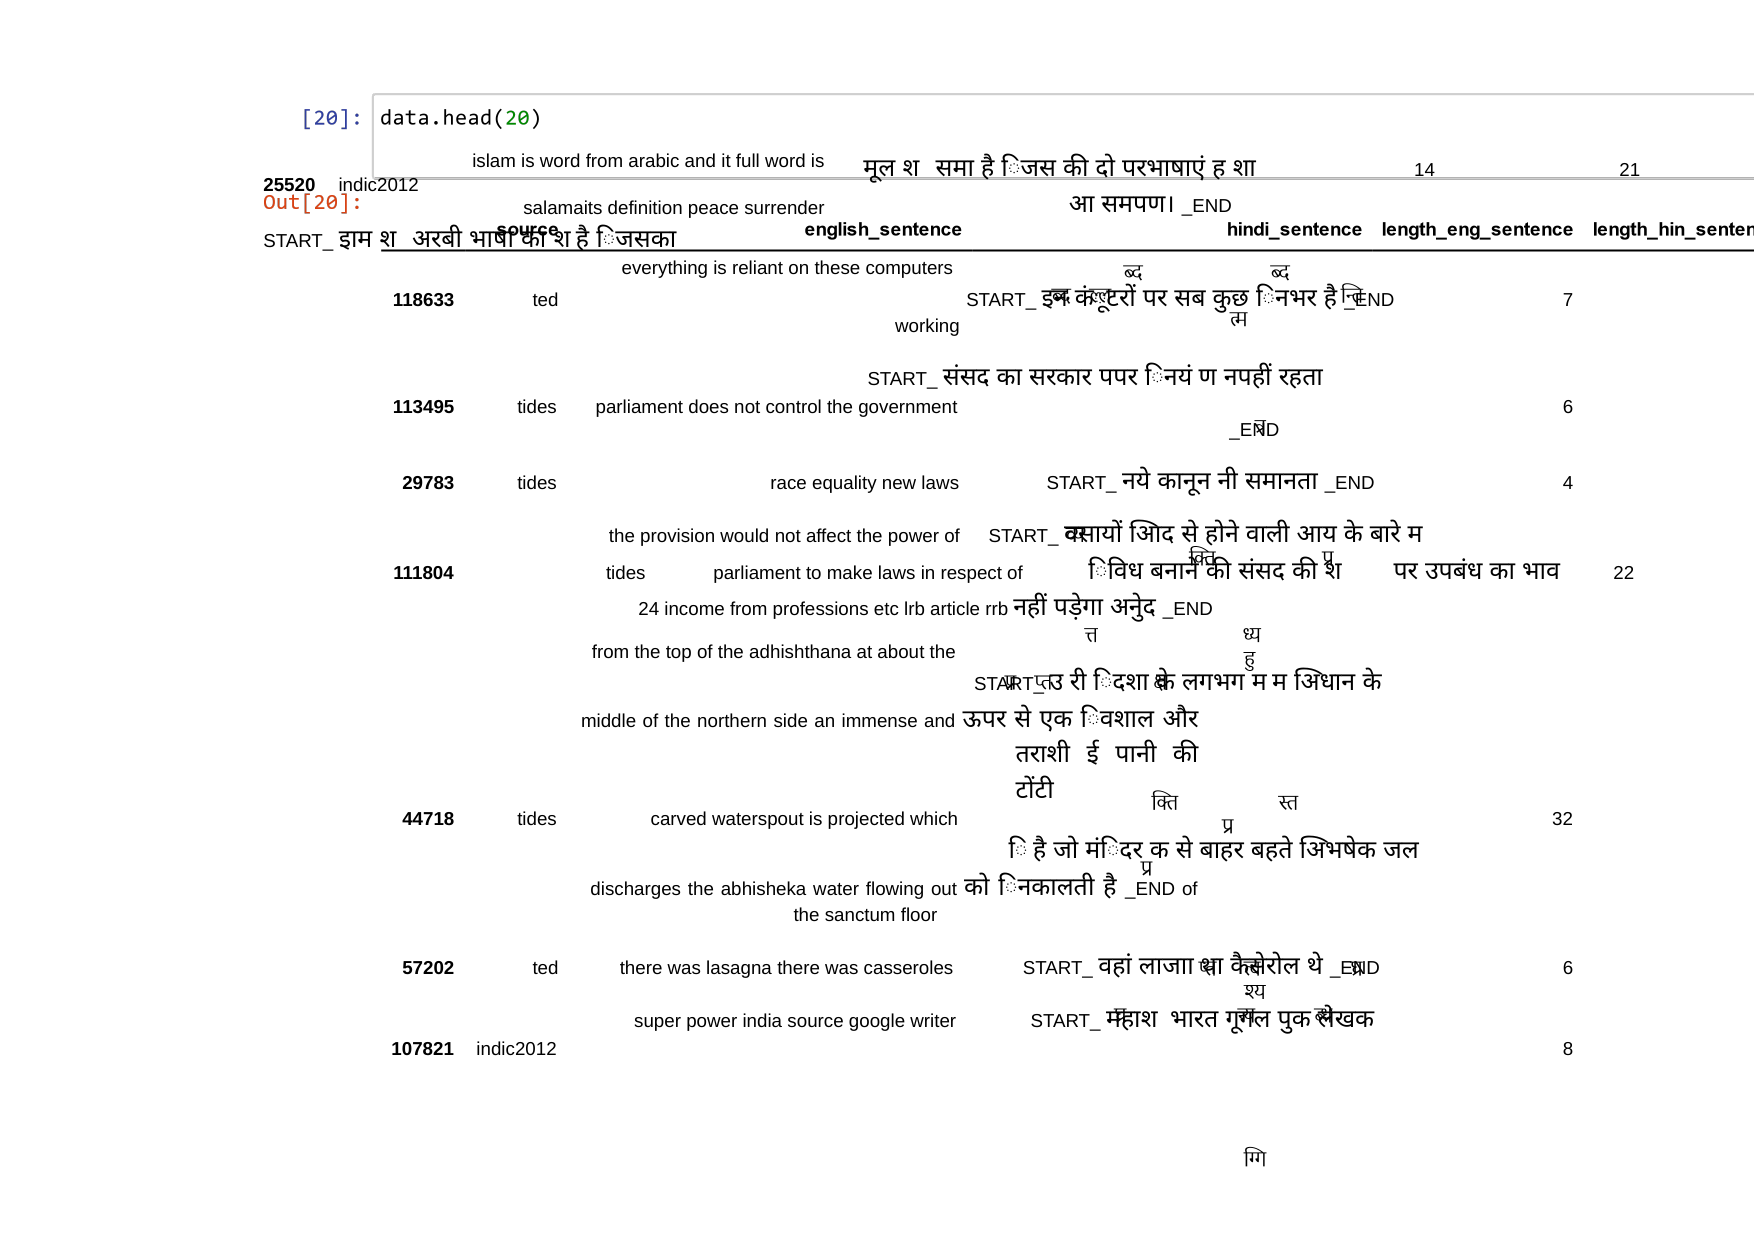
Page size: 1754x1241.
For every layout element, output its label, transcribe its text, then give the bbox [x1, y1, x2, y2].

text _END [868, 419, 1640, 440]
text super power india source google writer START_ महाश भारत गूगल पु क लेखक [263, 1001, 1640, 1035]
text आ समपण। _END [843, 186, 1640, 220]
text ि है जो मंिदर क से बाहर बहते अिभषेक जल [263, 831, 1640, 866]
text middle of the northern side an immense and ऊपर से एक िवशाल और तराशी ई पानी की टोंटी [581, 700, 1198, 806]
text 111804 tides parliament to make laws in respect of िविध बनाने की संसद की श पर उपबंध का भाव 22 24 income from professions etc lrb article rrb नहीं पड़ेगा अनुेद _END [393, 552, 1640, 622]
text discharges the abhisheka water flowing out को िनकालती है _END of the sanctum floor [590, 868, 1197, 925]
picture [263, 93, 1754, 1204]
text START_ संसद का सरकार पपर िनयं ण नपहीं रहता [801, 359, 1389, 393]
text 113495 tides parliament does not control the government 6 9 [263, 395, 1640, 417]
text salamaits definition peace surrender [263, 197, 824, 219]
text everything is reliant on these computers [621, 256, 1640, 278]
text 25520 indic2012 [263, 174, 824, 196]
text 57202 ted there was lasagna there was casseroles START_ वहां लाजाा था कैसेरोल थे _END 6 7 [263, 947, 1640, 982]
text START_ इाम श अरबी भाषा का श है िजसका [263, 221, 824, 255]
text 107821 indic2012 8 9 [263, 1037, 1640, 1059]
text START_ उ री िदशा के लगभग म म अिधान के [263, 663, 1640, 698]
text islam is word from arabic and it full word is [263, 150, 824, 172]
text working [895, 315, 1640, 337]
text मूल श स मा है िजस की दो परभाषाएं ह शा 14 21 [843, 150, 1640, 184]
text 29783 tides race equality new laws START_ नये कानून नी समानता _END 4 6 [263, 463, 1640, 497]
text 118633 ted START_ इन कंूटरों पर सब कुछ िनभर है _END 7 9 [263, 279, 1640, 314]
text the provision would not affect the power of START_ वसायों आिद से होने वाली आय के बारे म [263, 516, 1640, 550]
text 44718 tides carved waterspout is projected which 32 33 [263, 808, 1640, 829]
text from the top of the adhishthana at about the [592, 640, 1640, 662]
